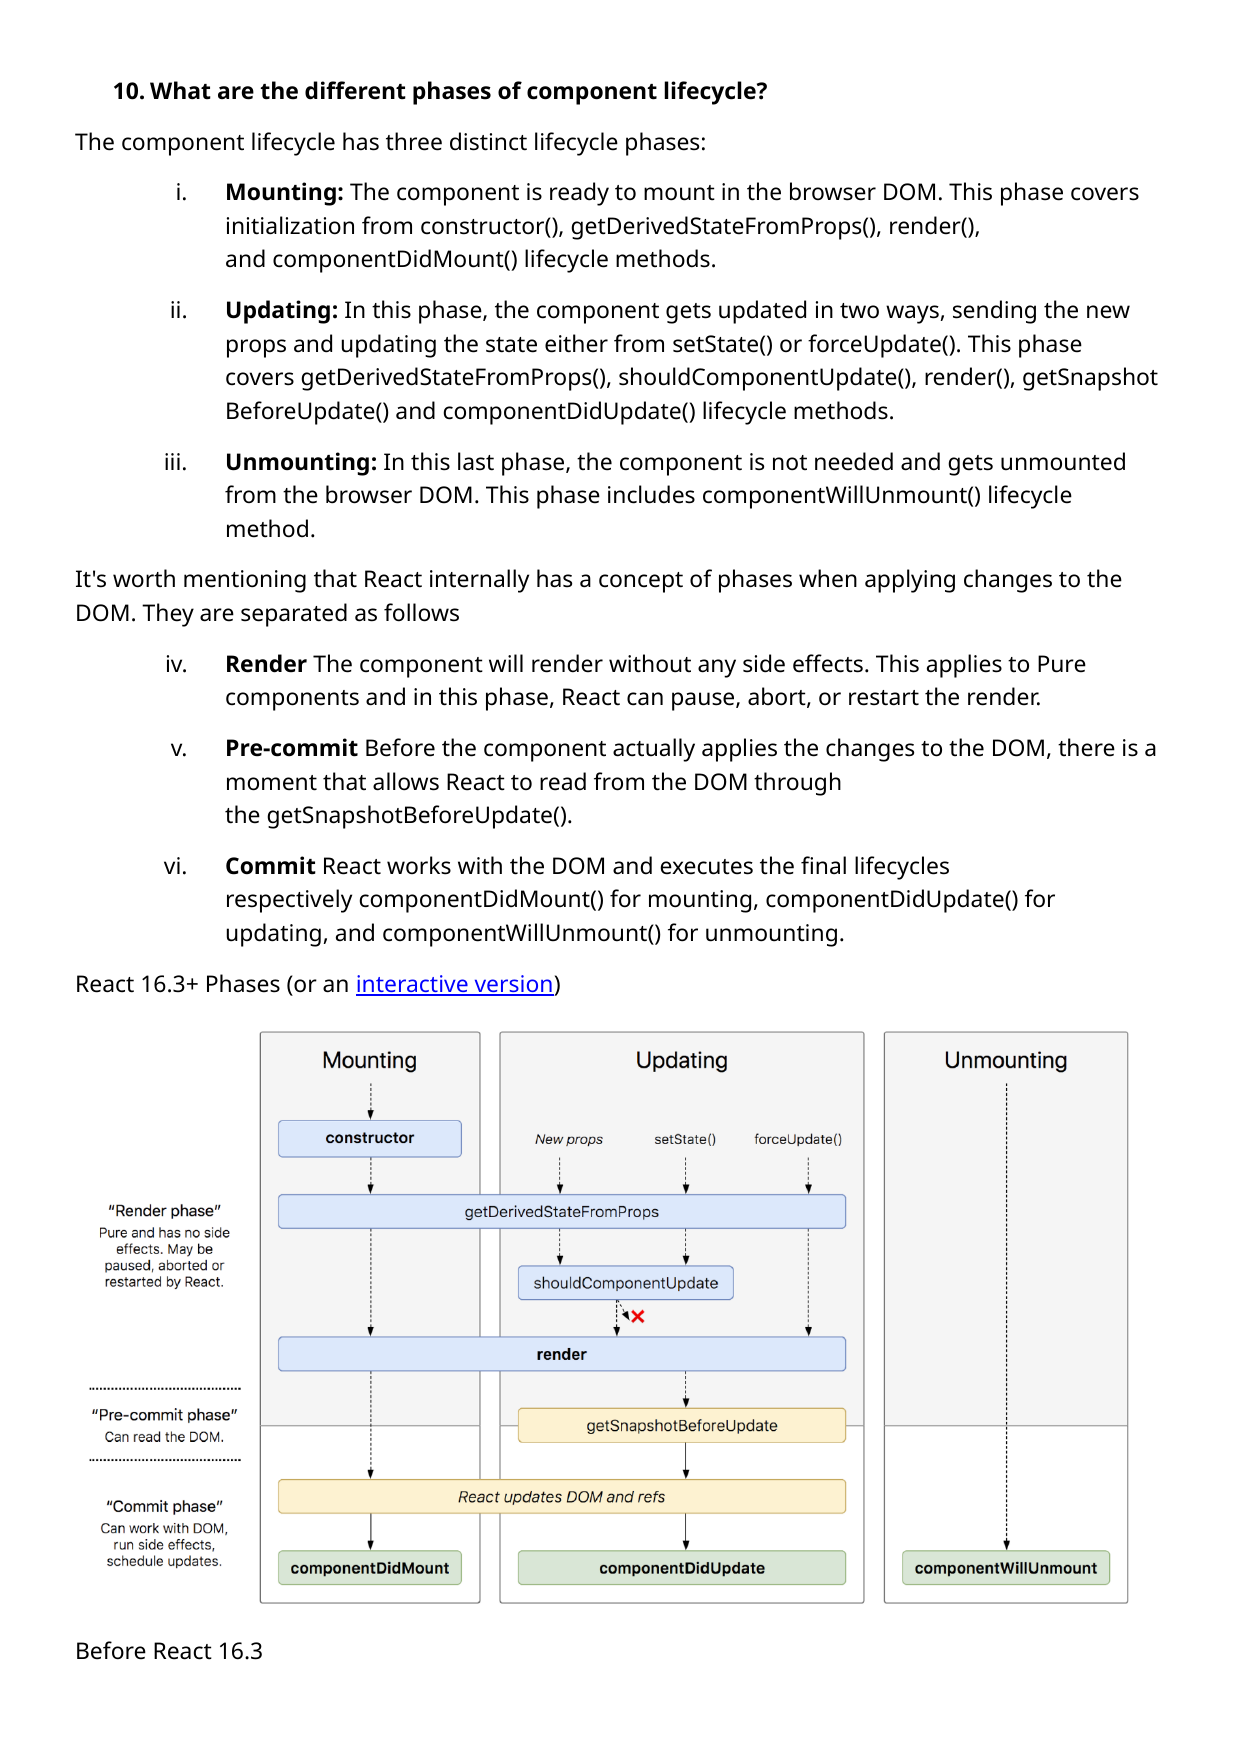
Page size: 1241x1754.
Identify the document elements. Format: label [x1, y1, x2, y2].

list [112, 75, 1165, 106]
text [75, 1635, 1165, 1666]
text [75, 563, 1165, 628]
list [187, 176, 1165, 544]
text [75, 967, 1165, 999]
picture [75, 1017, 1166, 1616]
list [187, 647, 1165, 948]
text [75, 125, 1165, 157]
